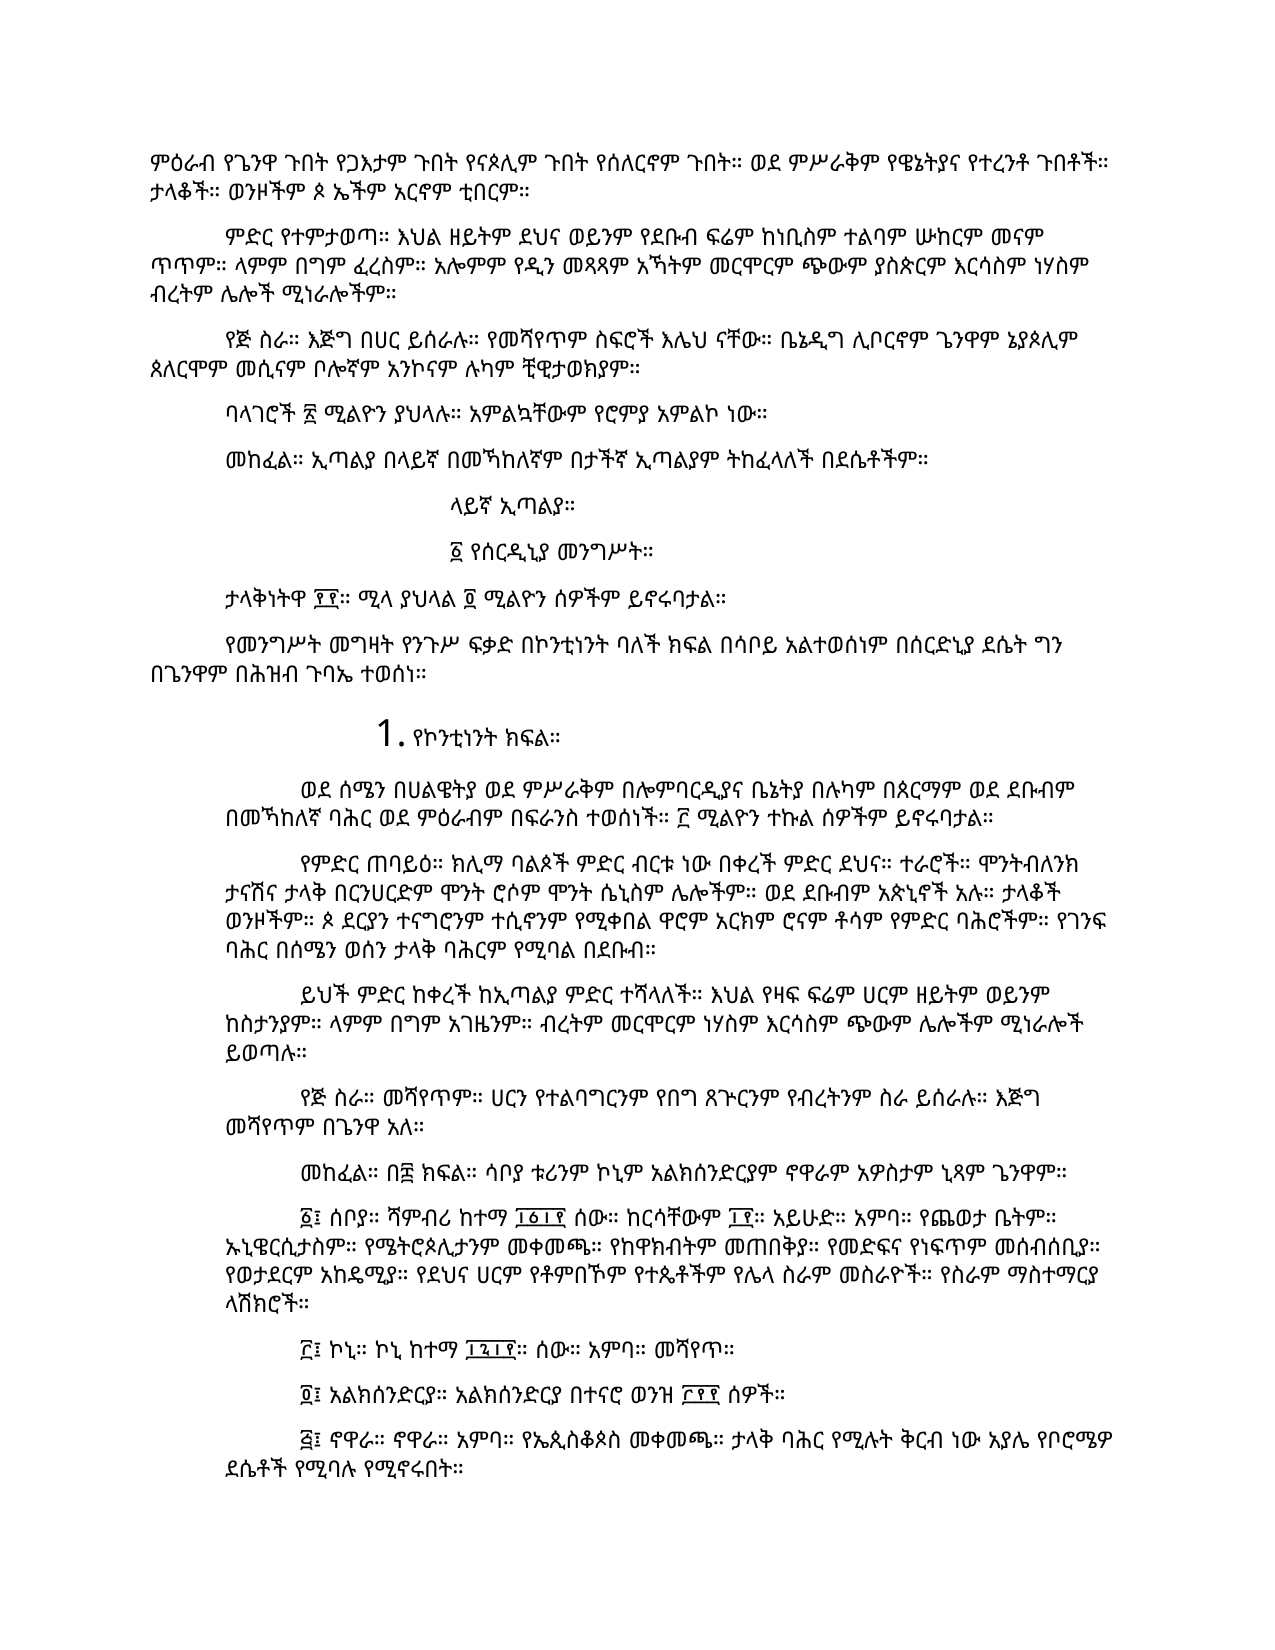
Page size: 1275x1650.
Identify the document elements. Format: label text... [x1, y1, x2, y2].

text መከፈል። ኢጣልያ በላይኛ በመኻከለኛም በታችኛ ኢጣልያም ትከፈላለች በደሴቶችም። [150, 447, 1125, 474]
text ወደ ሰሜን በሀልዌትያ ወደ ምሥራቅም በሎምባርዲያና ቤኔትያ በሉካም በጰርማም ወደ ደቡብም በመኻከለኛ ባሕር ወደ ምዕራብም በፍራንስ ተወሰነች። ፫ ሚልዮን ተኩል ሰዎችም ይኖሩባታል። [225, 777, 1125, 832]
text ፩ የሰርዲኒያ መንግሥት። [150, 539, 1125, 565]
text የመንግሥት መግዛት የንጉሥ ፍቃድ በኮንቲነንት ባለች ክፍል በሳቦይ አልተወሰነም በሰርድኒያ ደሴት ግን በጌንዋም በሕዝብ ጉባኤ ተወሰነ። [150, 632, 1125, 687]
text ምድር የተምታወጣ። እህል ዘይትም ደህና ወይንም የደቡብ ፍሬም ከነቢስም ተልባም ሡከርም መናም ጥጥም። ላምም በግም ፈረስም። አሎምም የዲን መጻጻም አኻትም መርሞርም ጭውም ያስጵርም እርሳስም ነሃስም ብረትም ሌሎች ሚነራሎችም። [150, 224, 1125, 308]
text ላይኛ ኢጣልያ። [150, 493, 1125, 519]
text የጅ ስራ። መሻየጥም። ሀርን የተልባግርንም የበግ ጸጕርንም የብረትንም ስራ ይሰራሉ። እጅግ መሻየጥም በጌንዋ አለ። [225, 1086, 1125, 1141]
text ፬፤ አልክሰንድርያ። አልክሰንድርያ በተናሮ ወንዝ ፫፻፻ ሰዎች። [225, 1382, 1125, 1409]
list የኮንቲነንት ክፍል። [375, 706, 1125, 757]
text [150, 150, 1125, 205]
text ይህች ምድር ከቀረች ከኢጣልያ ምድር ተሻላለች። እህል የዛፍ ፍሬም ሀርም ዘይትም ወይንም ከስታንያም። ላምም በግም አገዜንም። ብረትም መርሞርም ነሃስም እርሳስም ጭውም ሌሎችም ሚነራሎች ይወጣሉ። [225, 983, 1125, 1067]
text ፭፤ ኖዋራ። ኖዋራ። አምባ። የኤጲስቆጶስ መቀመጫ። ታላቅ ባሕር የሚሉት ቅርብ ነው አያሌ የቦሮሜዎ ደሴቶች የሚባሉ የሚኖሩበት። [225, 1428, 1125, 1483]
text የጅ ስራ። እጅግ በሀር ይሰራሉ። የመሻየጥም ስፍሮች እሌህ ናቸው። ቤኔዲግ ሊቦርኖም ጌንዋም ኔያጶሊም ጰለርሞም መሲናም ቦሎኛም አንኮናም ሉካም ቺዊታወክያም። [150, 327, 1125, 382]
text ታላቅነትዋ ፻፻። ሚላ ያህላል ፬ ሚልዮን ሰዎችም ይኖሩባታል። [150, 586, 1125, 613]
text የምድር ጠባይዕ። ክሊማ ባልጶች ምድር ብርቱ ነው በቀረች ምድር ደህና። ተራሮች። ሞንትብለንክ ታናሽና ታላቅ በርንሀርድም ሞንት ሮሶም ሞንት ሴኒስም ሌሎችም። ወደ ደቡብም አጵኒኖች አሉ። ታላቆች ወንዞችም። ጶ ደርያን ተናግሮንም ተሲኖንም የሚቀበል ዋሮም አርክም ሮናም ቶሳም የምድር ባሕሮችም። የገንፍ ባሕር በሰሜን ወሰን ታላቅ ባሕርም የሚባል በደቡብ። [225, 851, 1125, 964]
text መከፈል። በ፰ ክፍል። ሳቦያ ቱሪንም ኮኒም አልክሰንድርያም ኖዋራም አዎስታም ኒጻም ጌንዋም። [225, 1160, 1125, 1186]
text ፩፤ ሰቦያ። ሻምብሪ ከተማ ፲፩፲፻ ሰው። ከርሳቸውም ፲፻። አይሁድ። አምባ። የጨወታ ቤትም። ኡኒዌርሲታስም። የሜትሮጶሊታንም መቀመጫ። የከዋክብትም መጠበቅያ። የመድፍና የነፍጥም መሰብሰቢያ። የወታደርም አከዴሚያ። የደህና ሀርም የቶምበኾም የተጴቶችም የሌላ ስራም መስራዮች። የስራም ማስተማርያ ላሽክሮች። [225, 1205, 1125, 1318]
text ፫፤ ኮኒ። ኮኒ ከተማ ፲፯፲፻። ሰው። አምባ። መሻየጥ። [225, 1337, 1125, 1363]
text ባላገሮች ፳ ሚልዮን ያህላሉ። አምልኳቸውም የሮምያ አምልኮ ነው። [150, 401, 1125, 428]
